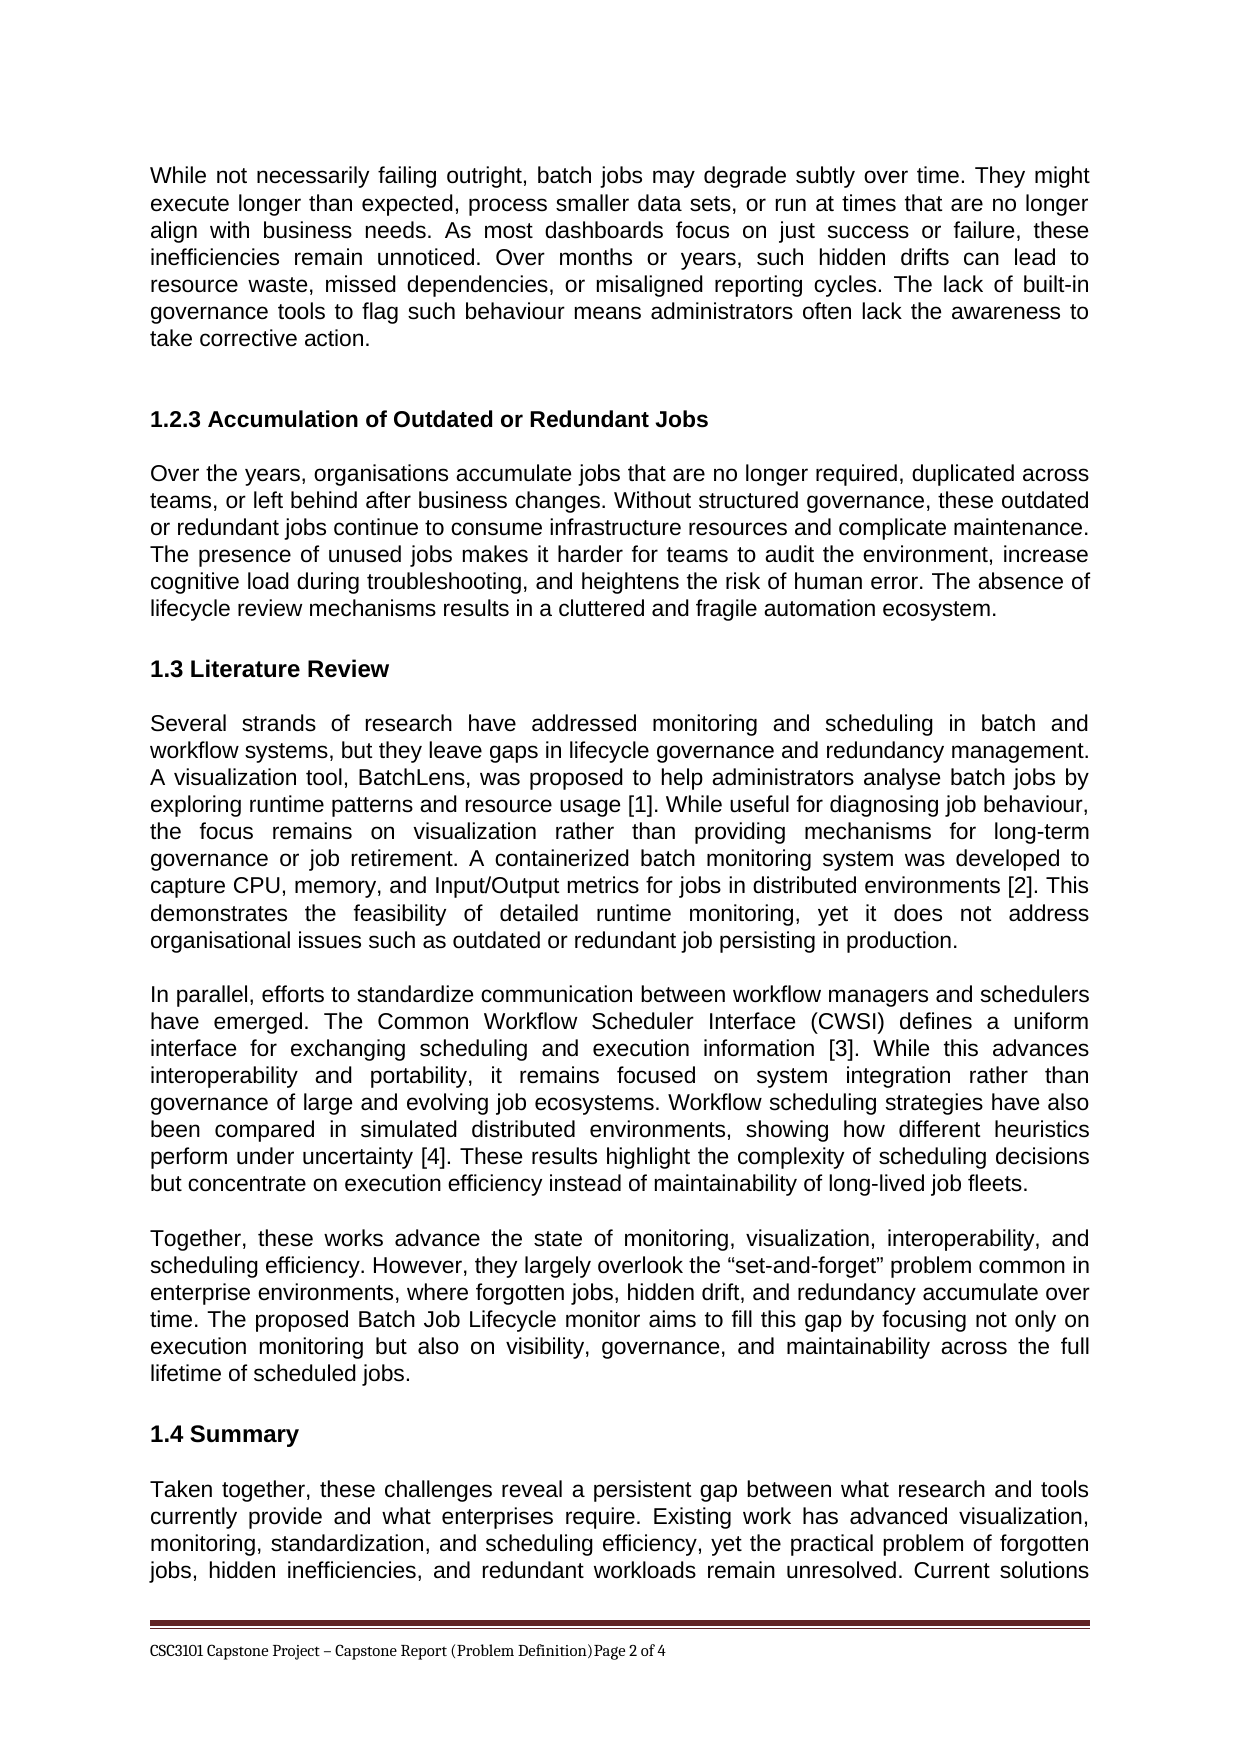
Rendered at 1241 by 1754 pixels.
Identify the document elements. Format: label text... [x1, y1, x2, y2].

text In parallel, efforts to standardize communication between workflow managers and schedulers have emerged. The Common Workflow Scheduler Interface (CWSI) defines a uniform interface for exchanging scheduling and execution information [3]. While this advances interoperability and portability, it remains focused on system integration rather than governance of large and evolving job ecosystems. Workflow scheduling strategies have also been compared in simulated distributed environments, showing how different heuristics perform under uncertainty [4]. These results highlight the complexity of scheduling decisions but concentrate on execution efficiency instead of maintainability of long-lived job fleets. [150, 981, 1090, 1197]
subtitle 1.3 Literature Review [150, 655, 925, 683]
text Several strands of research have addressed monitoring and scheduling in batch and workflow systems, but they leave gaps in lifecycle governance and redundancy management. A visualization tool, BatchLens, was proposed to help administrators analyse batch jobs by exploring runtime patterns and resource usage [1]. While useful for diagnosing job behaviour, the focus remains on visualization rather than providing mechanisms for long-term governance or job retirement. A containerized batch monitoring system was developed to capture CPU, memory, and Input/Output metrics for jobs in distributed environments [2]. This demonstrates the feasibility of detailed runtime monitoring, yet it does not address organisational issues such as outdated or redundant job persisting in production. [150, 710, 1090, 953]
text Together, these works advance the state of monitoring, visualization, interoperability, and scheduling efficiency. However, they largely overlook the “set-and-forget” problem common in enterprise environments, where forgotten jobs, hidden drift, and redundancy accumulate over time. The proposed Batch Job Lifecycle monitor aims to fill this gap by focusing not only on execution monitoring but also on visibility, governance, and maintainability across the full lifetime of scheduled jobs. [150, 1224, 1090, 1386]
subtitle 1.2.3 Accumulation of Outdated or Redundant Jobs [150, 406, 1090, 433]
subtitle 1.4 Summary [150, 1420, 925, 1448]
